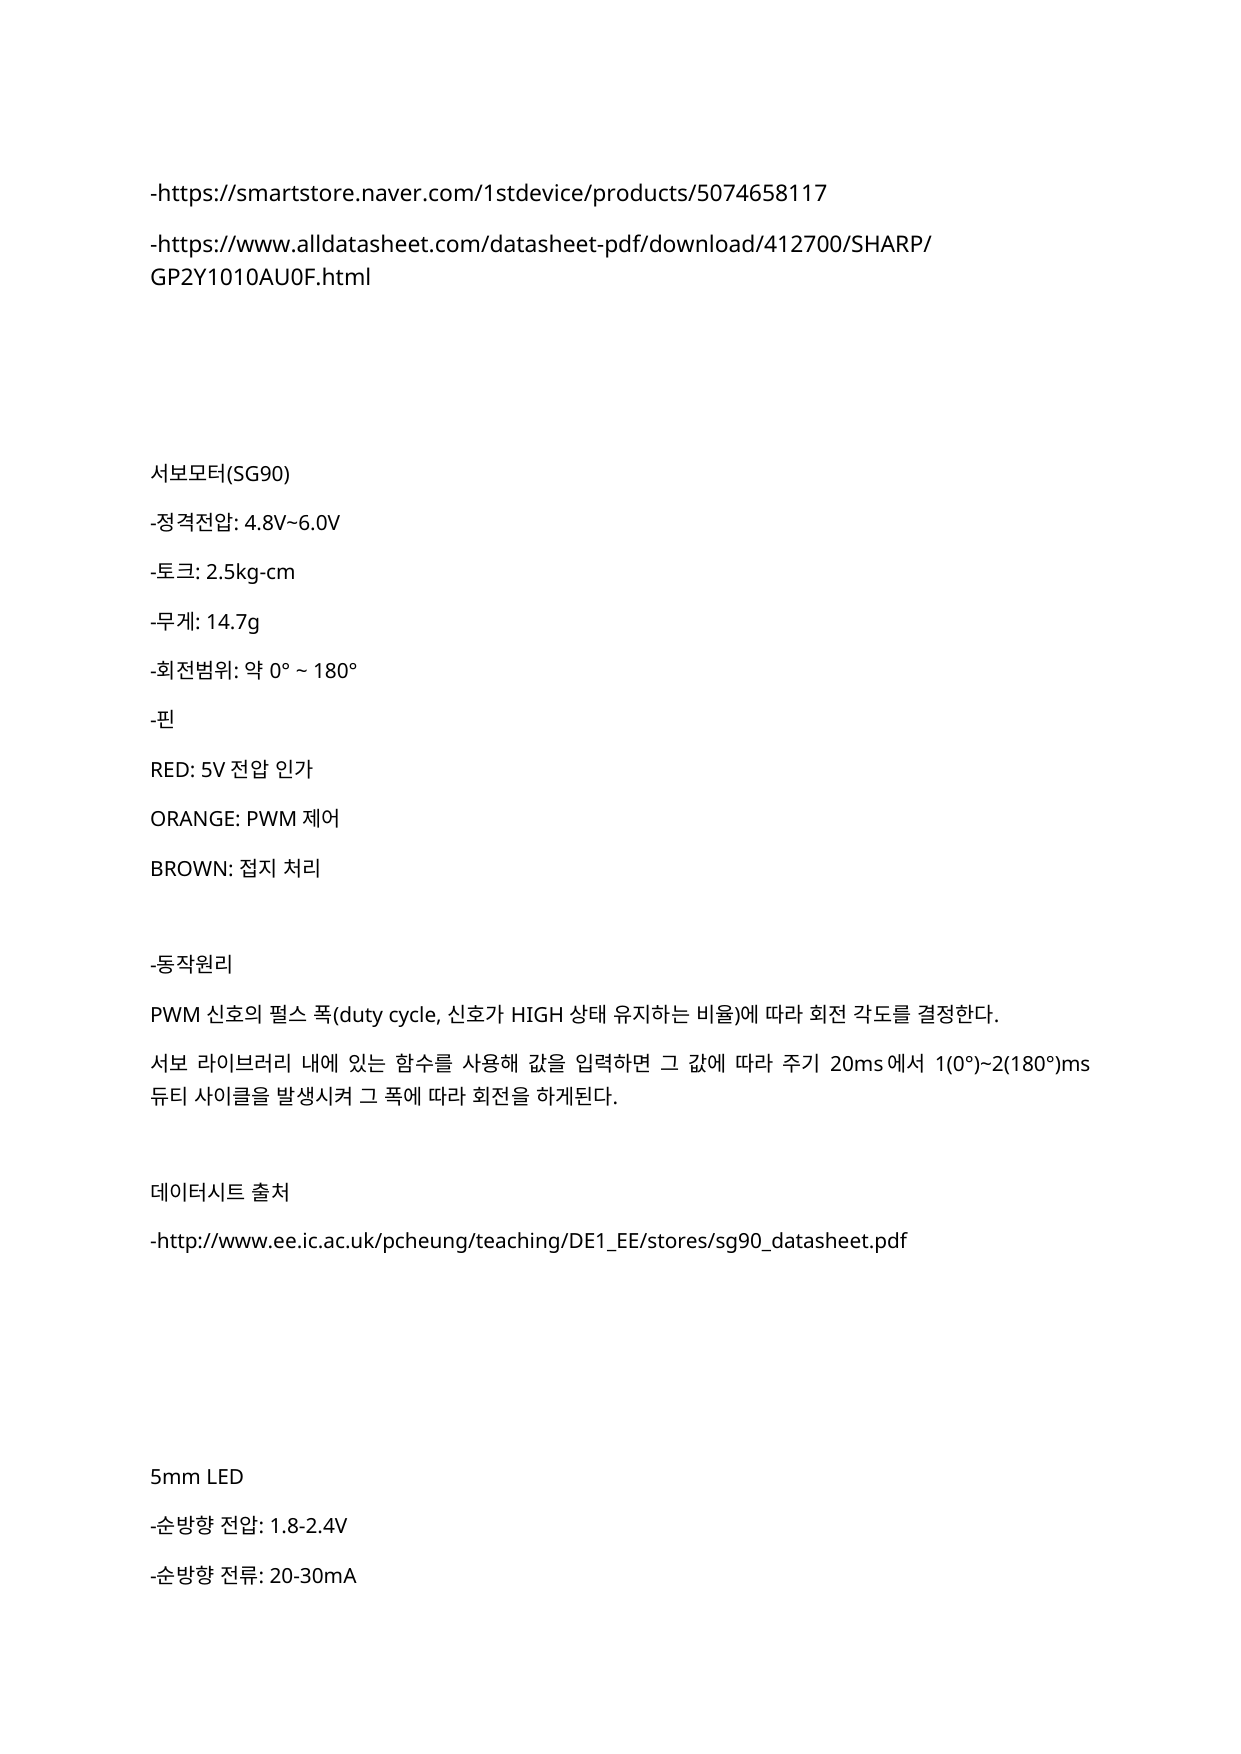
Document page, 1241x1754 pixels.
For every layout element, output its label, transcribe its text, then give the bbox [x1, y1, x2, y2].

text -정격전압: 4.8V~6.0V [150, 506, 1090, 536]
text ORANGE: PWM 제어 [150, 802, 1090, 833]
text -핀 [150, 704, 1090, 734]
text -순방향 전류: 20-30mA [150, 1559, 1090, 1589]
text -동작원리 [150, 948, 1090, 979]
text 서보 라이브러리 내에 있는 함수를 사용해 값을 입력하면 그 값에 따라 주기 20ms에서 1(0°)~2(180°)ms 듀티 사이클을 발생시켜 그 폭에 따라 회전을 하게된다. [150, 1047, 1090, 1110]
text -http://www.ee.ic.ac.uk/pcheung/teaching/DE1_EE/stores/sg90_datasheet.pdf [150, 1226, 1090, 1254]
text -무게: 14.7g [150, 605, 1090, 635]
text -토크: 2.5kg-cm [150, 556, 1090, 586]
text -https://www.alldatasheet.com/datasheet-pdf/download/412700/SHARP/GP2Y1010AU0F.html [150, 228, 1090, 293]
text -회전범위: 약 0° ~ 180° [150, 654, 1090, 684]
text RED: 5V 전압 인가 [150, 753, 1090, 783]
text -https://smartstore.naver.com/1stdevice/products/5074658117 [150, 177, 1090, 208]
text 5mm LED [150, 1462, 1090, 1491]
text BROWN: 접지 처리 [150, 852, 1090, 882]
text 서보모터(SG90) [150, 457, 1090, 487]
text PWM 신호의 펄스 폭(duty cycle, 신호가 HIGH 상태 유지하는 비율)에 따라 회전 각도를 결정한다. [150, 998, 1090, 1028]
text -순방향 전압: 1.8-2.4V [150, 1509, 1090, 1540]
text 데이터시트 출처 [150, 1177, 1090, 1207]
